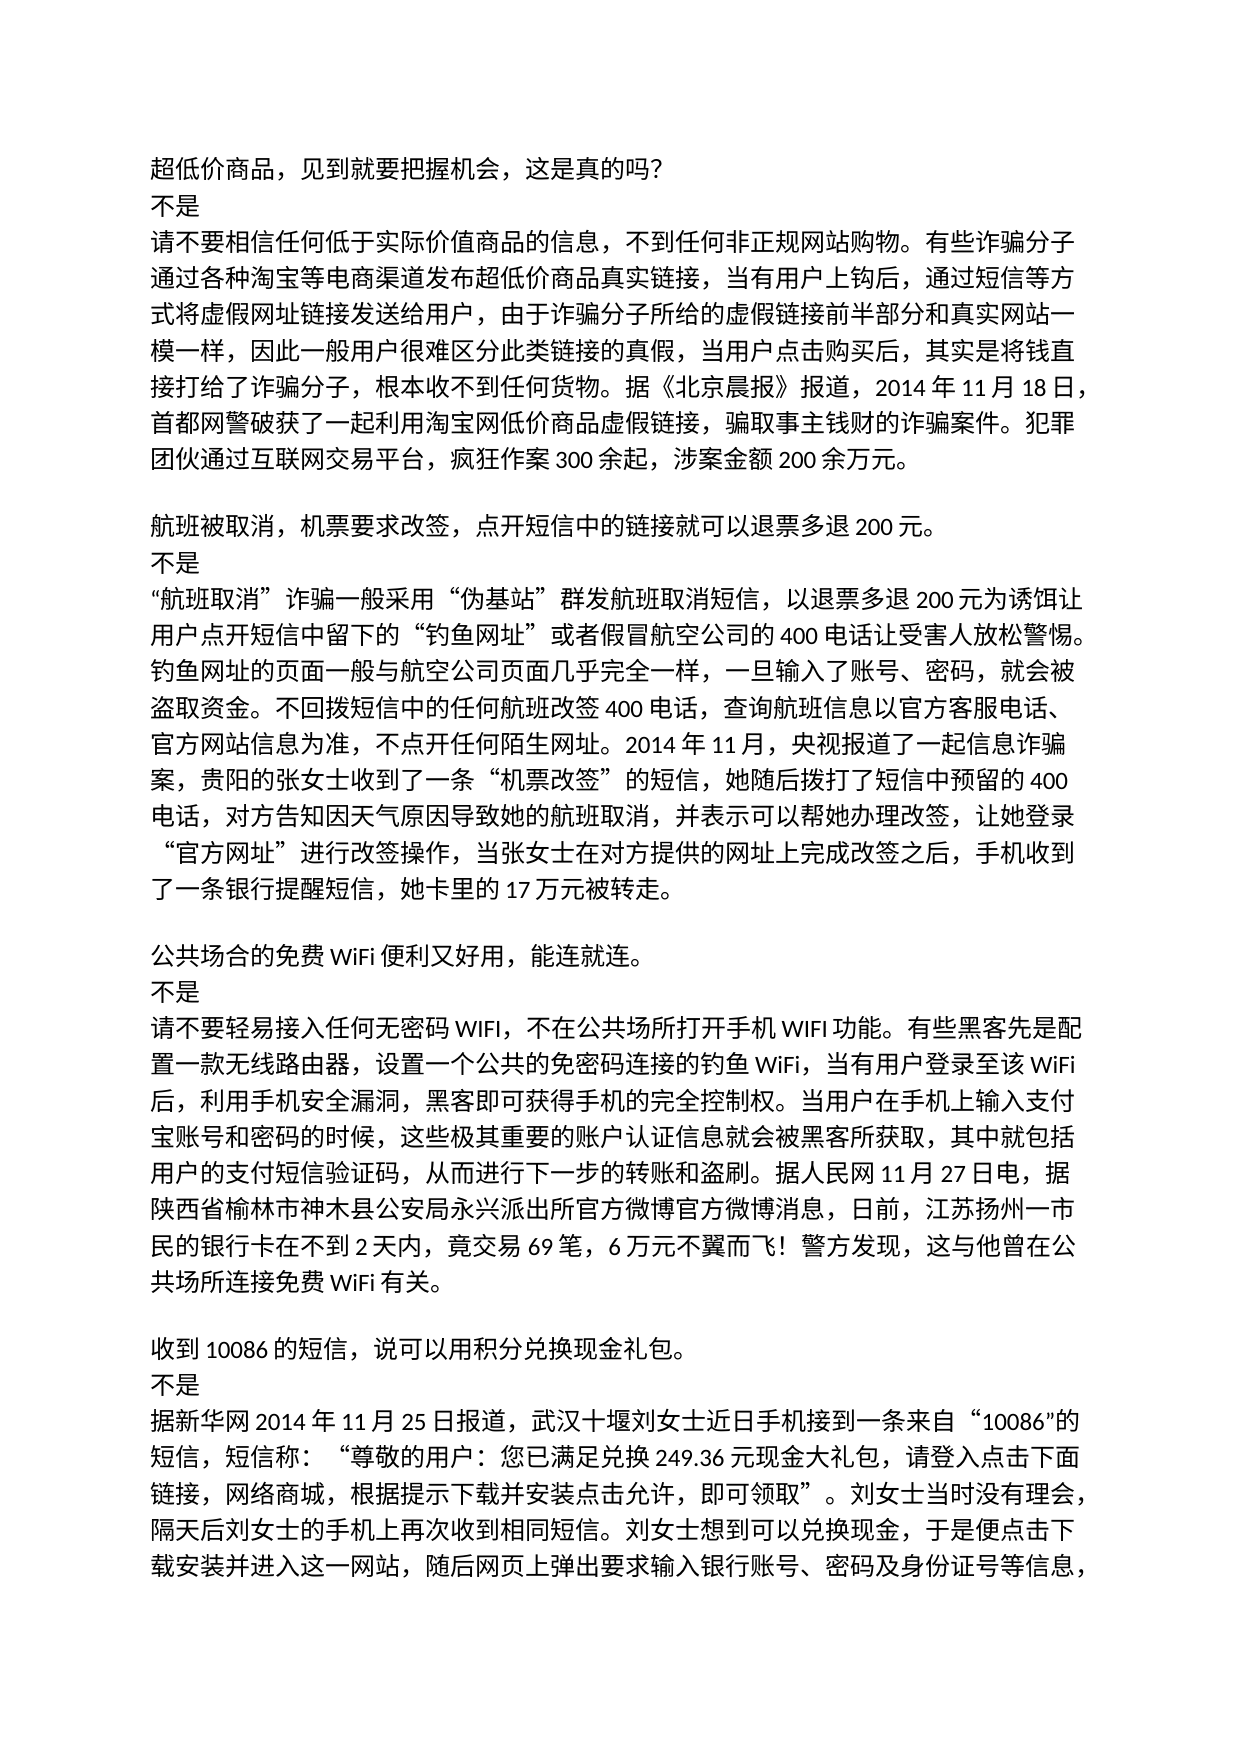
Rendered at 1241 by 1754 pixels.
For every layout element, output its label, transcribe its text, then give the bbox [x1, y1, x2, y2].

text 请不要相信任何低于实际价值商品的信息，不到任何非正规网站购物。有些诈骗分子通过各种淘宝等电商渠道发布超低价商品真实链接，当有用户上钩后，通过短信等方式将虚假网址链接发送给用户，由于诈骗分子所给的虚假链接前半部分和真实网站一模一样，因此一般用户很难区分此类链接的真假，当用户点击购买后，其实是将钱直接打给了诈骗分子，根本收不到任何货物。据《北京晨报》报道，2014年11月18日，首都网警破获了一起利用淘宝网低价商品虚假链接，骗取事主钱财的诈骗案件。犯罪团伙通过互联网交易平台，疯狂作案300余起，涉案金额200余万元。 [150, 222, 1090, 476]
text 公共场合的免费WiFi便利又好用，能连就连。 [150, 936, 1090, 972]
text 不是 [150, 972, 1090, 1008]
text 航班被取消，机票要求改签，点开短信中的链接就可以退票多退200元。 [150, 507, 1090, 543]
text “航班取消”诈骗一般采用“伪基站”群发航班取消短信，以退票多退200元为诱饵让用户点开短信中留下的“钓鱼网址”或者假冒航空公司的400电话让受害人放松警惕。钓鱼网址的页面一般与航空公司页面几乎完全一样，一旦输入了账号、密码，就会被盗取资金。不回拨短信中的任何航班改签400电话，查询航班信息以官方客服电话、官方网站信息为准，不点开任何陌生网址。2014年11月，央视报道了一起信息诈骗案，贵阳的张女士收到了一条“机票改签”的短信，她随后拨打了短信中预留的400电话，对方告知因天气原因导致她的航班取消，并表示可以帮她办理改签，让她登录“官方网址”进行改签操作，当张女士在对方提供的网址上完成改签之后，手机收到了一条银行提醒短信，她卡里的17万元被转走。 [150, 579, 1090, 906]
text 收到10086的短信，说可以用积分兑换现金礼包。 [150, 1329, 1090, 1365]
text 请不要轻易接入任何无密码WIFI，不在公共场所打开手机WIFI功能。有些黑客先是配置一款无线路由器，设置一个公共的免密码连接的钓鱼WiFi，当有用户登录至该WiFi后，利用手机安全漏洞，黑客即可获得手机的完全控制权。当用户在手机上输入支付宝账号和密码的时候，这些极其重要的账户认证信息就会被黑客所获取，其中就包括用户的支付短信验证码，从而进行下一步的转账和盗刷。据人民网11月27日电，据陕西省榆林市神木县公安局永兴派出所官方微博官方微博消息，日前，江苏扬州一市民的银行卡在不到2天内，竟交易69笔，6万元不翼而飞！警方发现，这与他曾在公共场所连接免费WiFi有关。 [150, 1008, 1090, 1298]
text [150, 1402, 1090, 1583]
text 不是 [150, 186, 1090, 222]
text 不是 [150, 543, 1090, 579]
text 超低价商品，见到就要把握机会，这是真的吗？ [150, 150, 1090, 186]
text 不是 [150, 1365, 1090, 1402]
